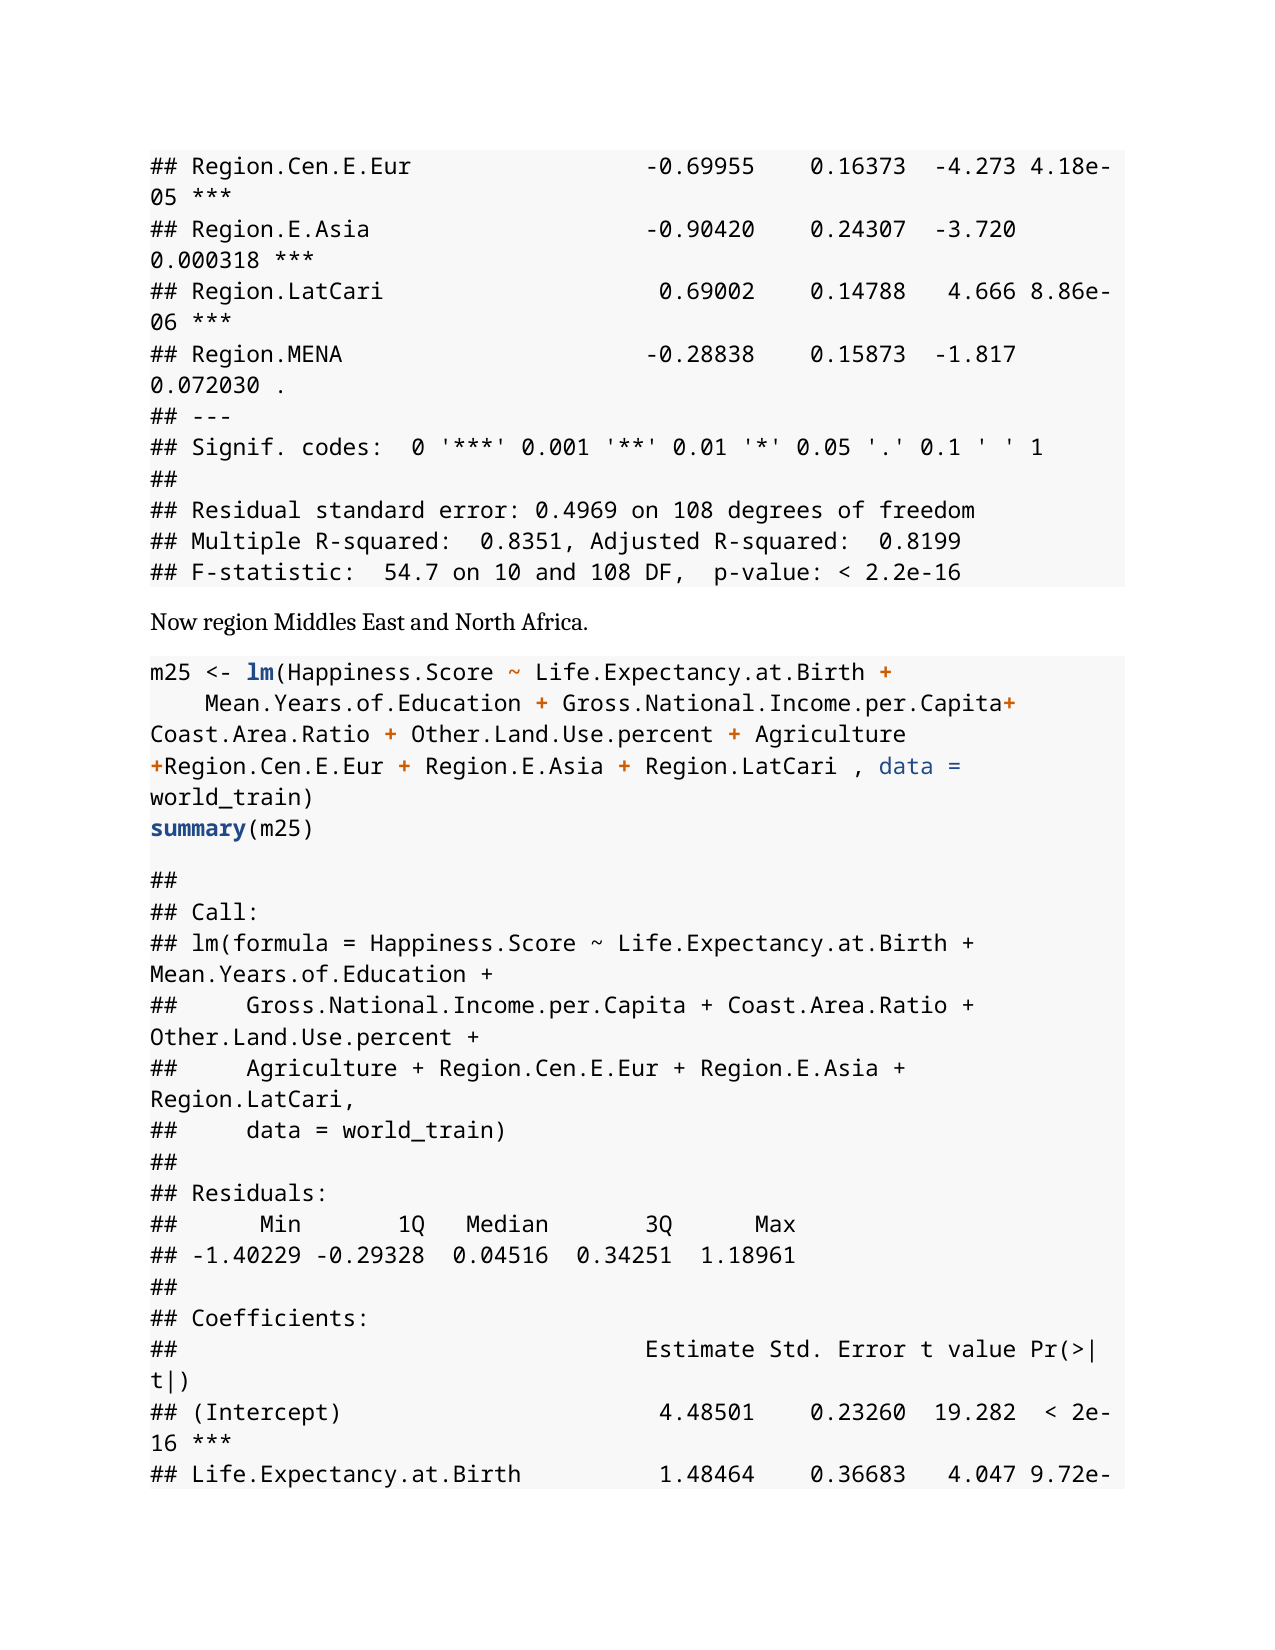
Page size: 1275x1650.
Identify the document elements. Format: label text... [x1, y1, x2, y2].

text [150, 150, 1125, 587]
text m25 <- lm(Happiness.Score ~ Life.Expectancy.at.Birth + Mean.Years.of.Education + Gross.National.Income.per.Capita+ Coast.Area.Ratio + Other.Land.Use.percent + Agriculture +Region.Cen.E.Eur + Region.E.Asia + Region.LatCari , data = world_train) summary(m25) [150, 656, 1125, 843]
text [150, 864, 1125, 1489]
text Now region Middles East and North Africa. [150, 608, 1125, 637]
